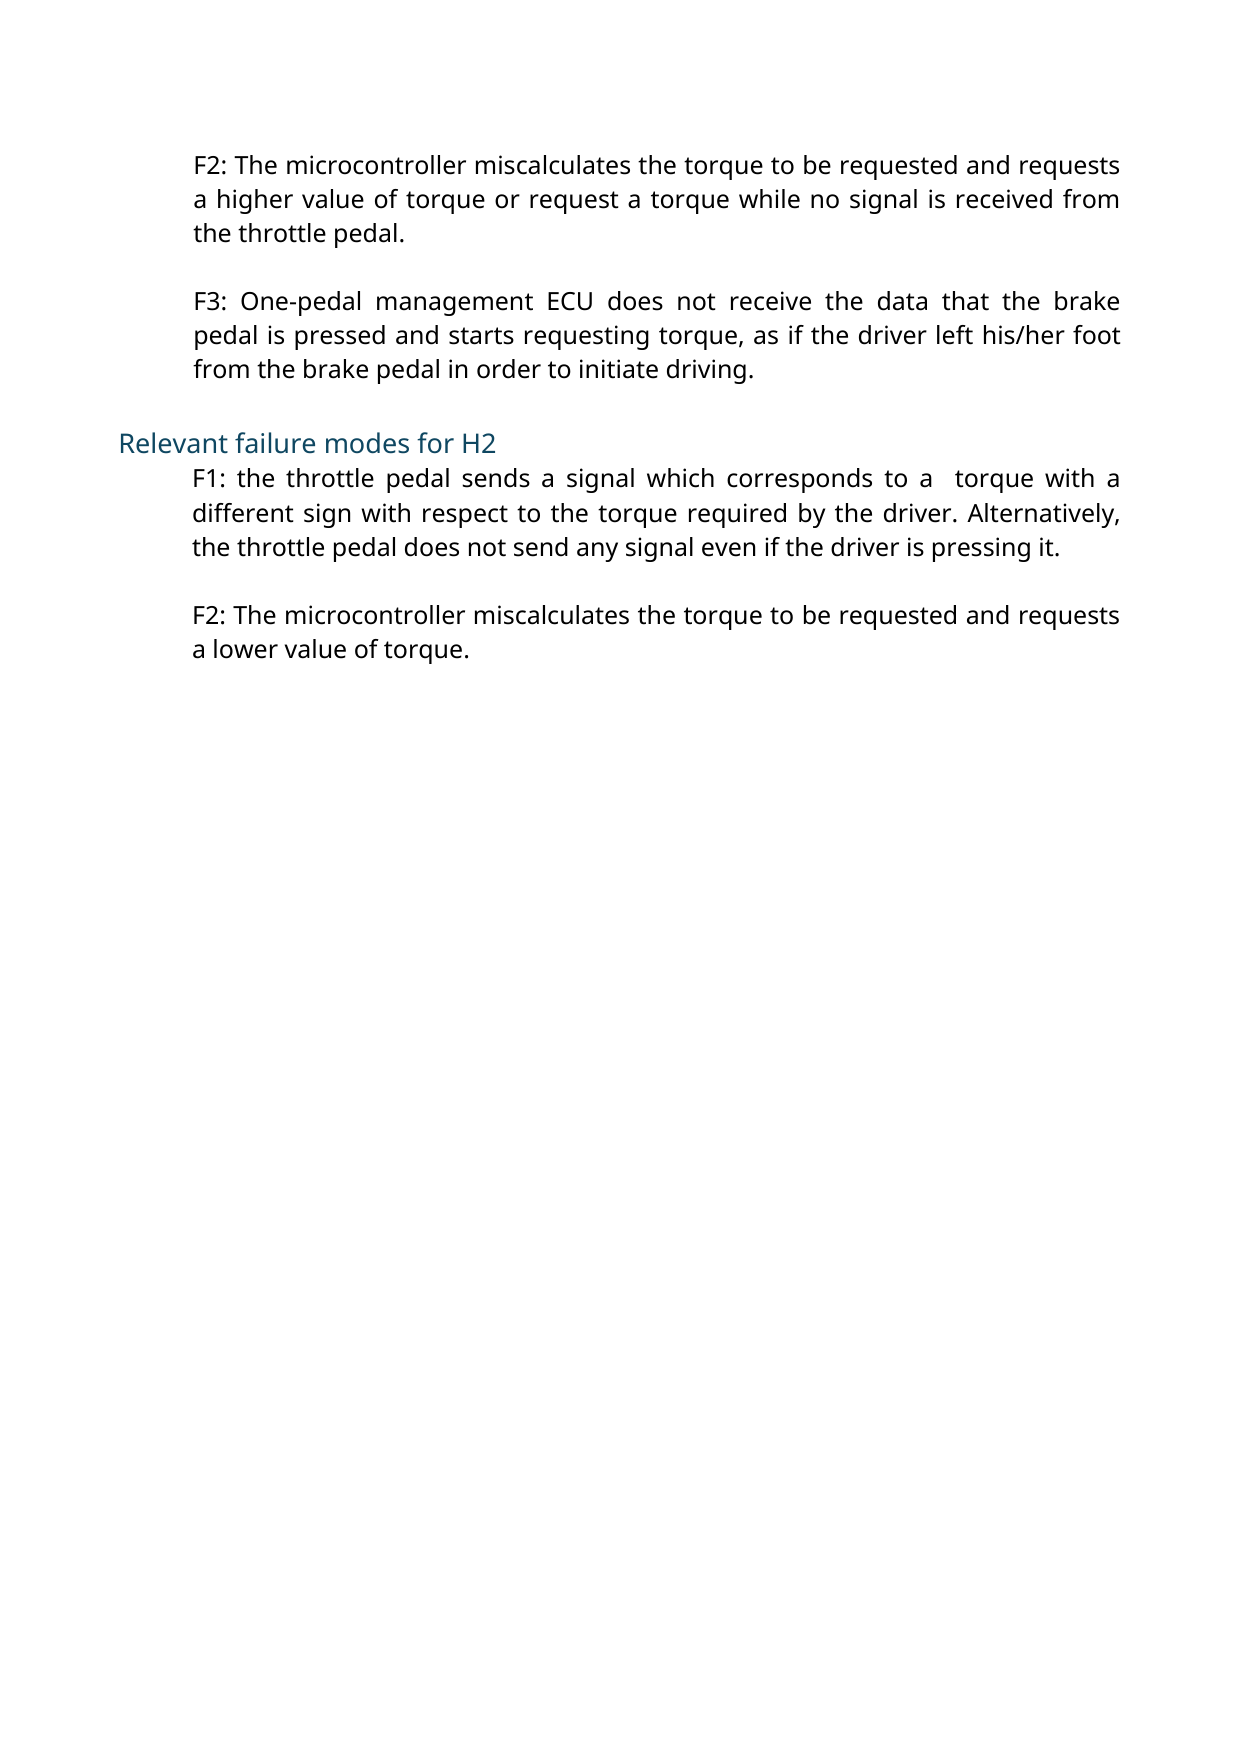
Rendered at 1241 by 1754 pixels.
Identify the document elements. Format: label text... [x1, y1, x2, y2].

list F2: The microcontroller miscalculates the torque to be requested and requests a higher value of torque or request a torque while no signal is received from the throttle pedal. [193, 148, 1122, 250]
list F1: the throttle pedal sends a signal which corresponds to a torque with a different sign with respect to the torque required by the driver. Alternatively, the throttle pedal does not send any signal even if the driver is pressing it. [192, 461, 1122, 563]
subtitle Relevant failure modes for H2 [118, 424, 1122, 461]
list F3: One-pedal management ECU does not receive the data that the brake pedal is pressed and starts requesting torque, as if the driver left his/her foot from the brake pedal in order to initiate driving. [193, 284, 1122, 386]
list F2: The microcontroller miscalculates the torque to be requested and requests a lower value of torque. [192, 597, 1122, 666]
